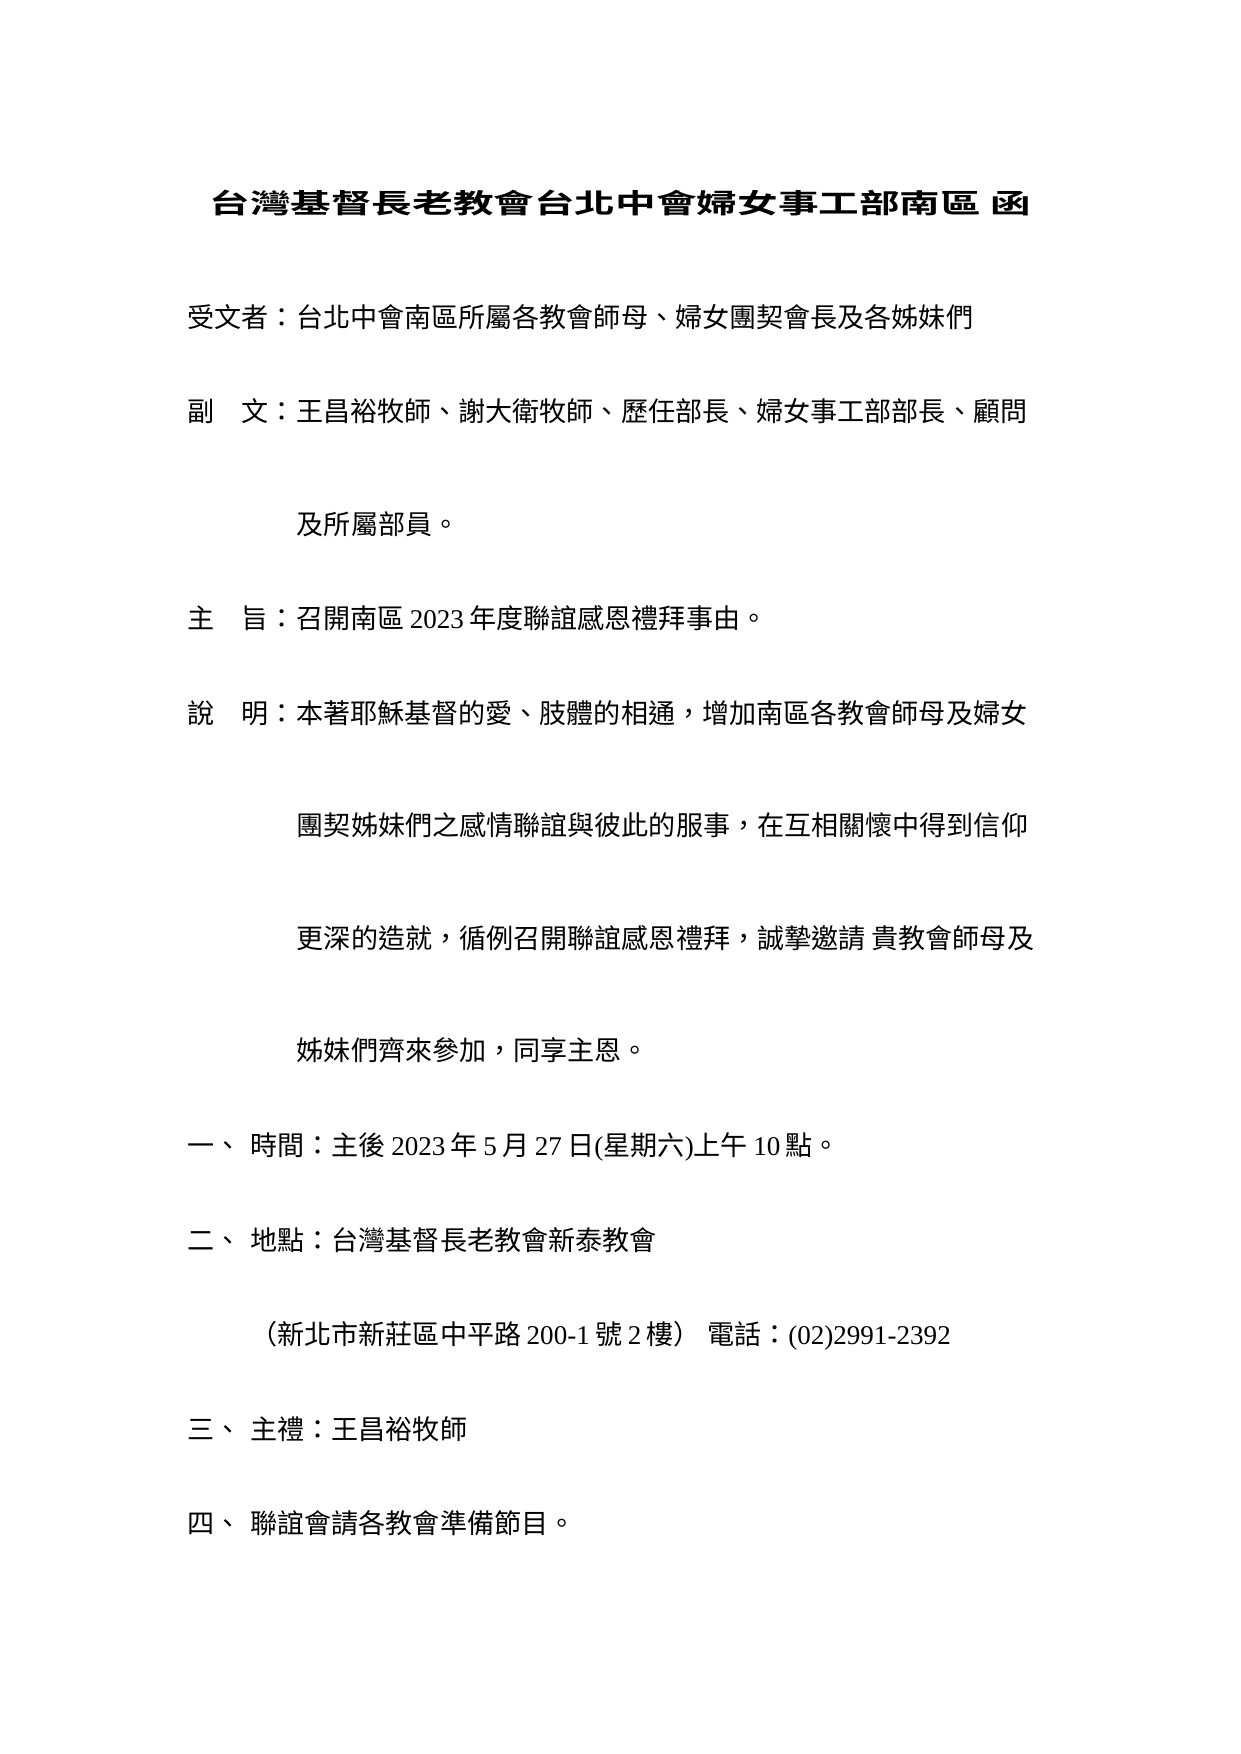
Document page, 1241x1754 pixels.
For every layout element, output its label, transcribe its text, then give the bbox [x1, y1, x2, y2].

text 主 旨：召開南區2023年度聯誼感恩禮拜事由。 [187, 579, 1053, 654]
list 地點：台灣基督長老教會新泰教會 [187, 1201, 1053, 1276]
text 副 文：王昌裕牧師、謝大衛牧師、歷任部長、婦女事工部部長、顧問及所屬部員。 [187, 372, 1053, 560]
list 時間：主後2023年5月27日(星期六)上午10點。 [187, 1106, 1053, 1181]
list 主禮：王昌裕牧師 [187, 1390, 1053, 1465]
list （新北市新莊區中平路200-1號2樓） 電話：(02)2991-2392 [250, 1295, 1053, 1370]
list 聯誼會請各教會準備節目。 [187, 1484, 1053, 1559]
text 受文者：台北中會南區所屬各教會師母、婦女團契會長及各姊妹們 [187, 278, 1053, 353]
text 說 明：本著耶穌基督的愛、肢體的相通，增加南區各教會師母及婦女團契姊妹們之感情聯誼與彼此的服事，在互相關懷中得到信仰更深的造就，循例召開聯誼感恩禮拜，誠摯邀請 貴教會師母及姊妹們齊來參加，同享主恩。 [187, 674, 1053, 1087]
text 台灣基督長老教會台北中會婦女事工部南區 函 [187, 164, 1053, 239]
